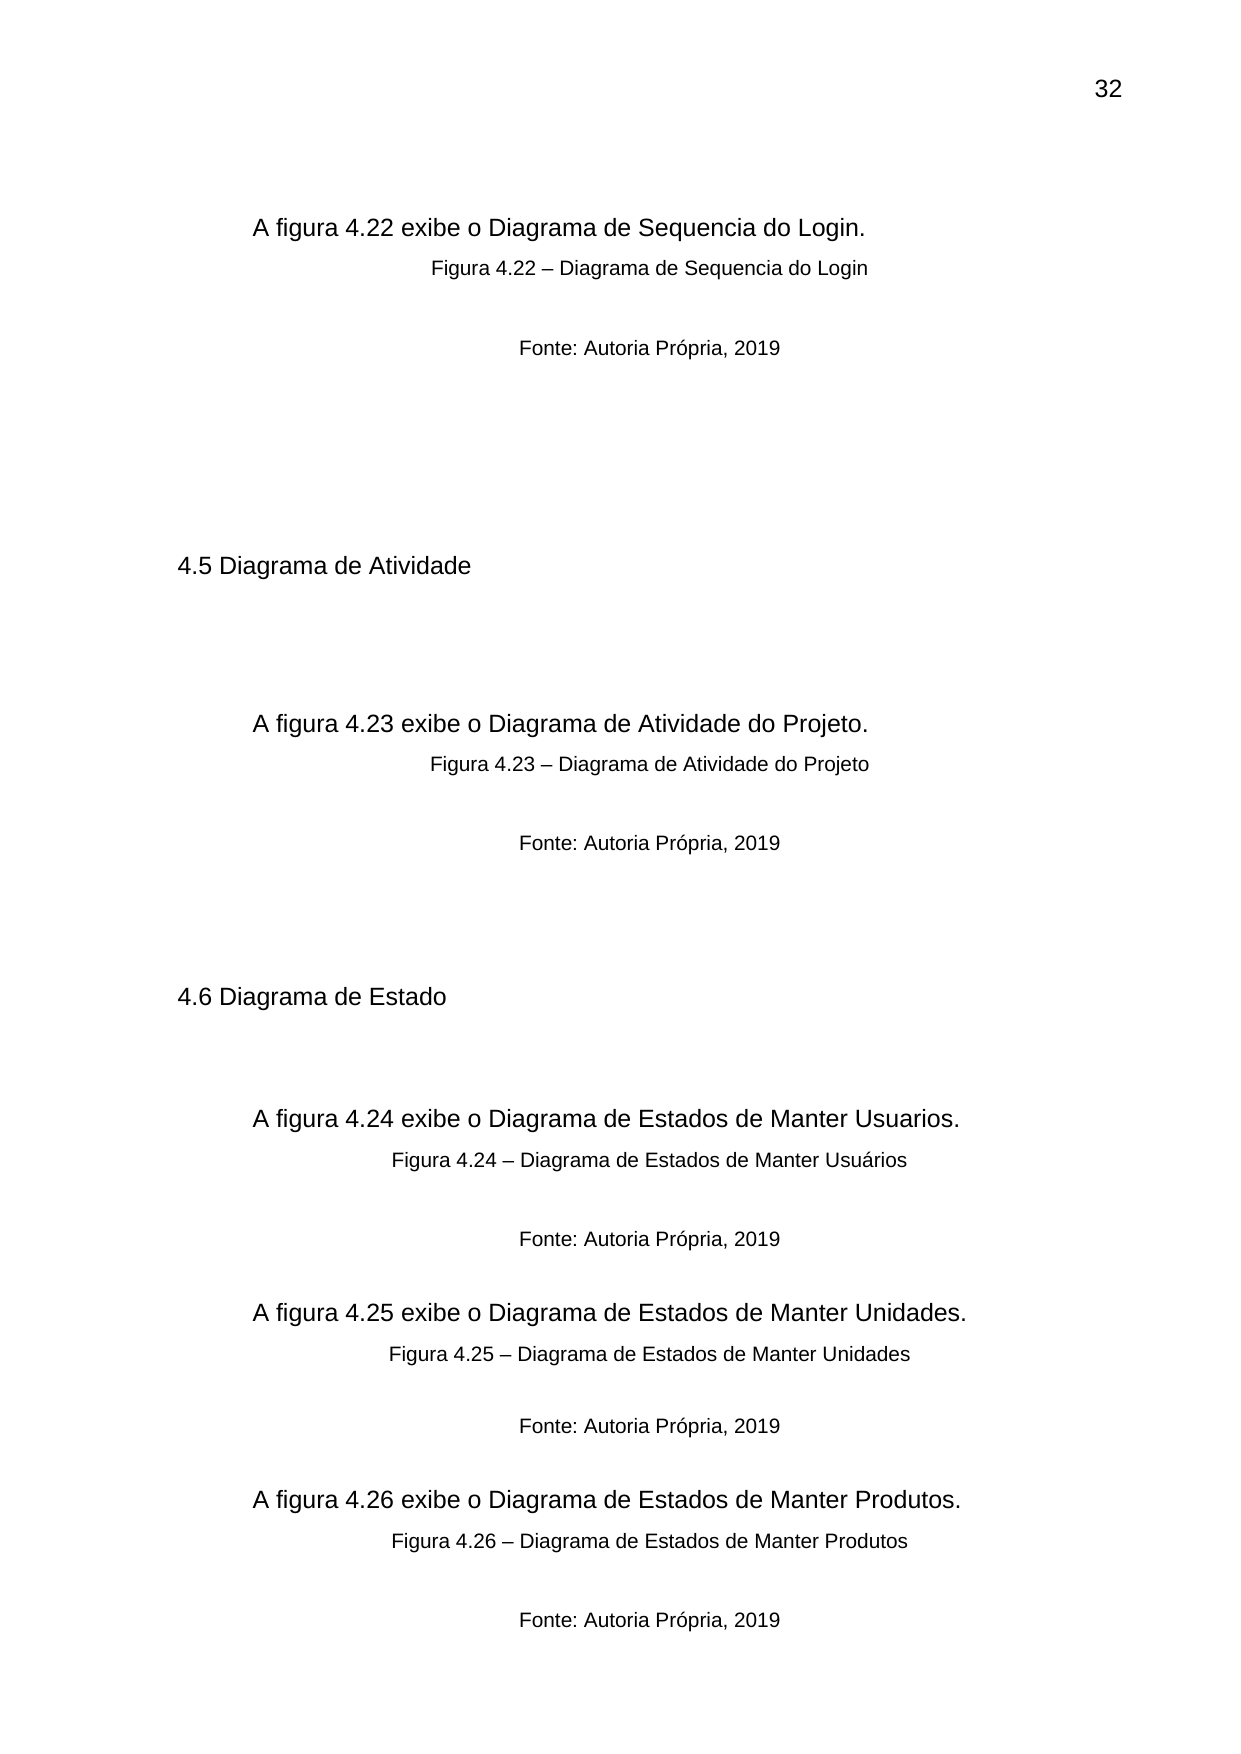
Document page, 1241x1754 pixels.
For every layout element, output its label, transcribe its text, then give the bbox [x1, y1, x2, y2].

text A figura 4.24 exibe o Diagrama de Estados de Manter Usuarios. [177, 1104, 1122, 1133]
text Figura 4.25 – Diagrama de Estados de Manter Unidades [177, 1342, 1122, 1366]
text Figura 4.22 – Diagrama de Sequencia do Login [177, 256, 1122, 280]
text Fonte: Autoria Própria, 2019 [177, 1607, 1122, 1631]
text A figura 4.25 exibe o Diagrama de Estados de Manter Unidades. [177, 1298, 1122, 1327]
subtitle 4.5 Diagrama de Atividade [177, 551, 1122, 580]
text Fonte: Autoria Própria, 2019 [177, 335, 1122, 359]
text A figura 4.23 exibe o Diagrama de Atividade do Projeto. [177, 709, 1122, 738]
text Figura 4.24 – Diagrama de Estados de Manter Usuários [177, 1147, 1122, 1171]
text Fonte: Autoria Própria, 2019 [177, 1413, 1122, 1437]
text A figura 4.26 exibe o Diagrama de Estados de Manter Produtos. [177, 1485, 1122, 1514]
text Figura 4.23 – Diagrama de Atividade do Projeto [177, 752, 1122, 776]
text A figura 4.22 exibe o Diagrama de Sequencia do Login. [177, 213, 1122, 242]
text Fonte: Autoria Própria, 2019 [177, 831, 1122, 855]
text Figura 4.26 – Diagrama de Estados de Manter Produtos [177, 1528, 1122, 1552]
subtitle 4.6 Diagrama de Estado [177, 982, 1122, 1011]
text Fonte: Autoria Própria, 2019 [177, 1227, 1122, 1251]
